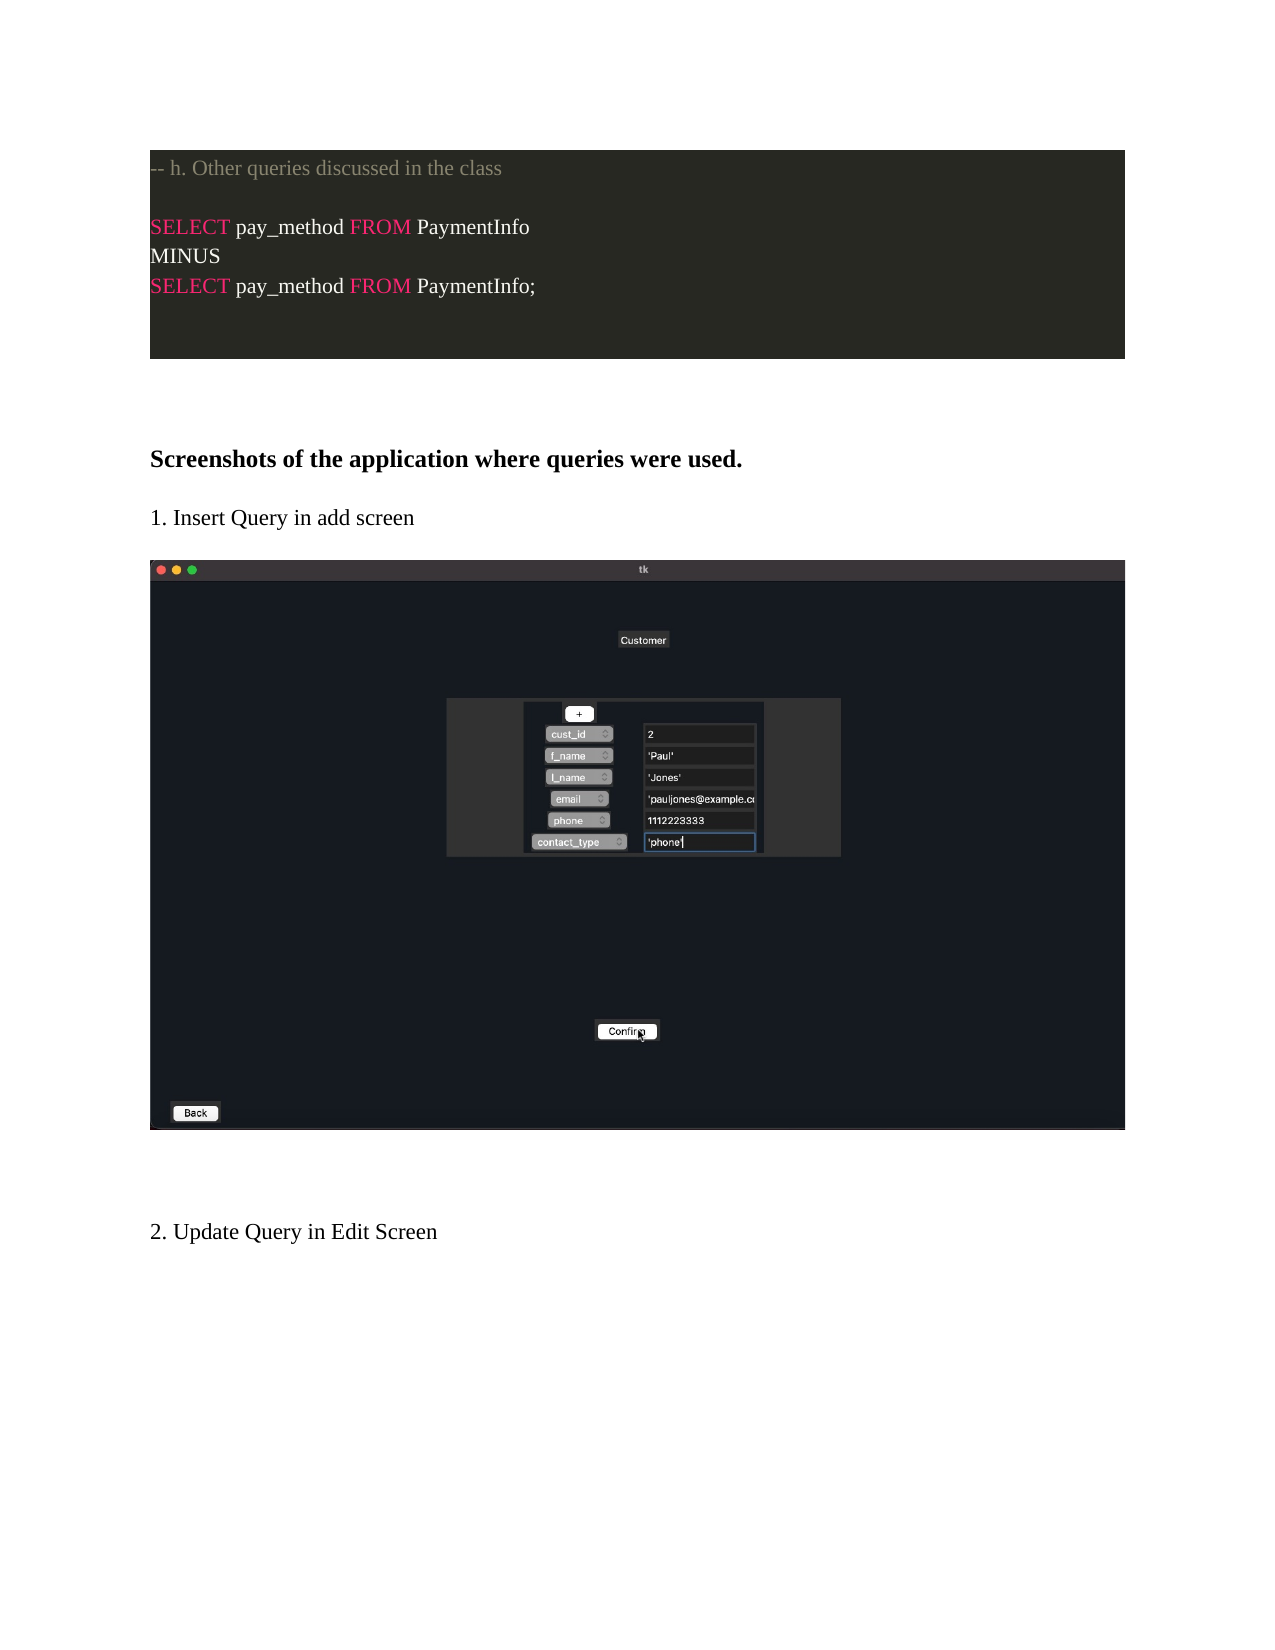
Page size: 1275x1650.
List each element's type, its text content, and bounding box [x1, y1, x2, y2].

text SELECT pay_method FROM PaymentInfo; [150, 269, 1125, 298]
text Screenshots of the application where queries were used. [150, 444, 1125, 473]
text SELECT pay_method FROM PaymentInfo [150, 209, 1125, 239]
picture [150, 560, 1125, 1130]
text -- h. Other queries discussed in the class [150, 150, 1125, 180]
text 2. Update Query in Edit Screen [150, 1218, 1125, 1244]
text MINUS [150, 239, 1125, 269]
text 1. Insert Query in add screen [150, 504, 1125, 530]
